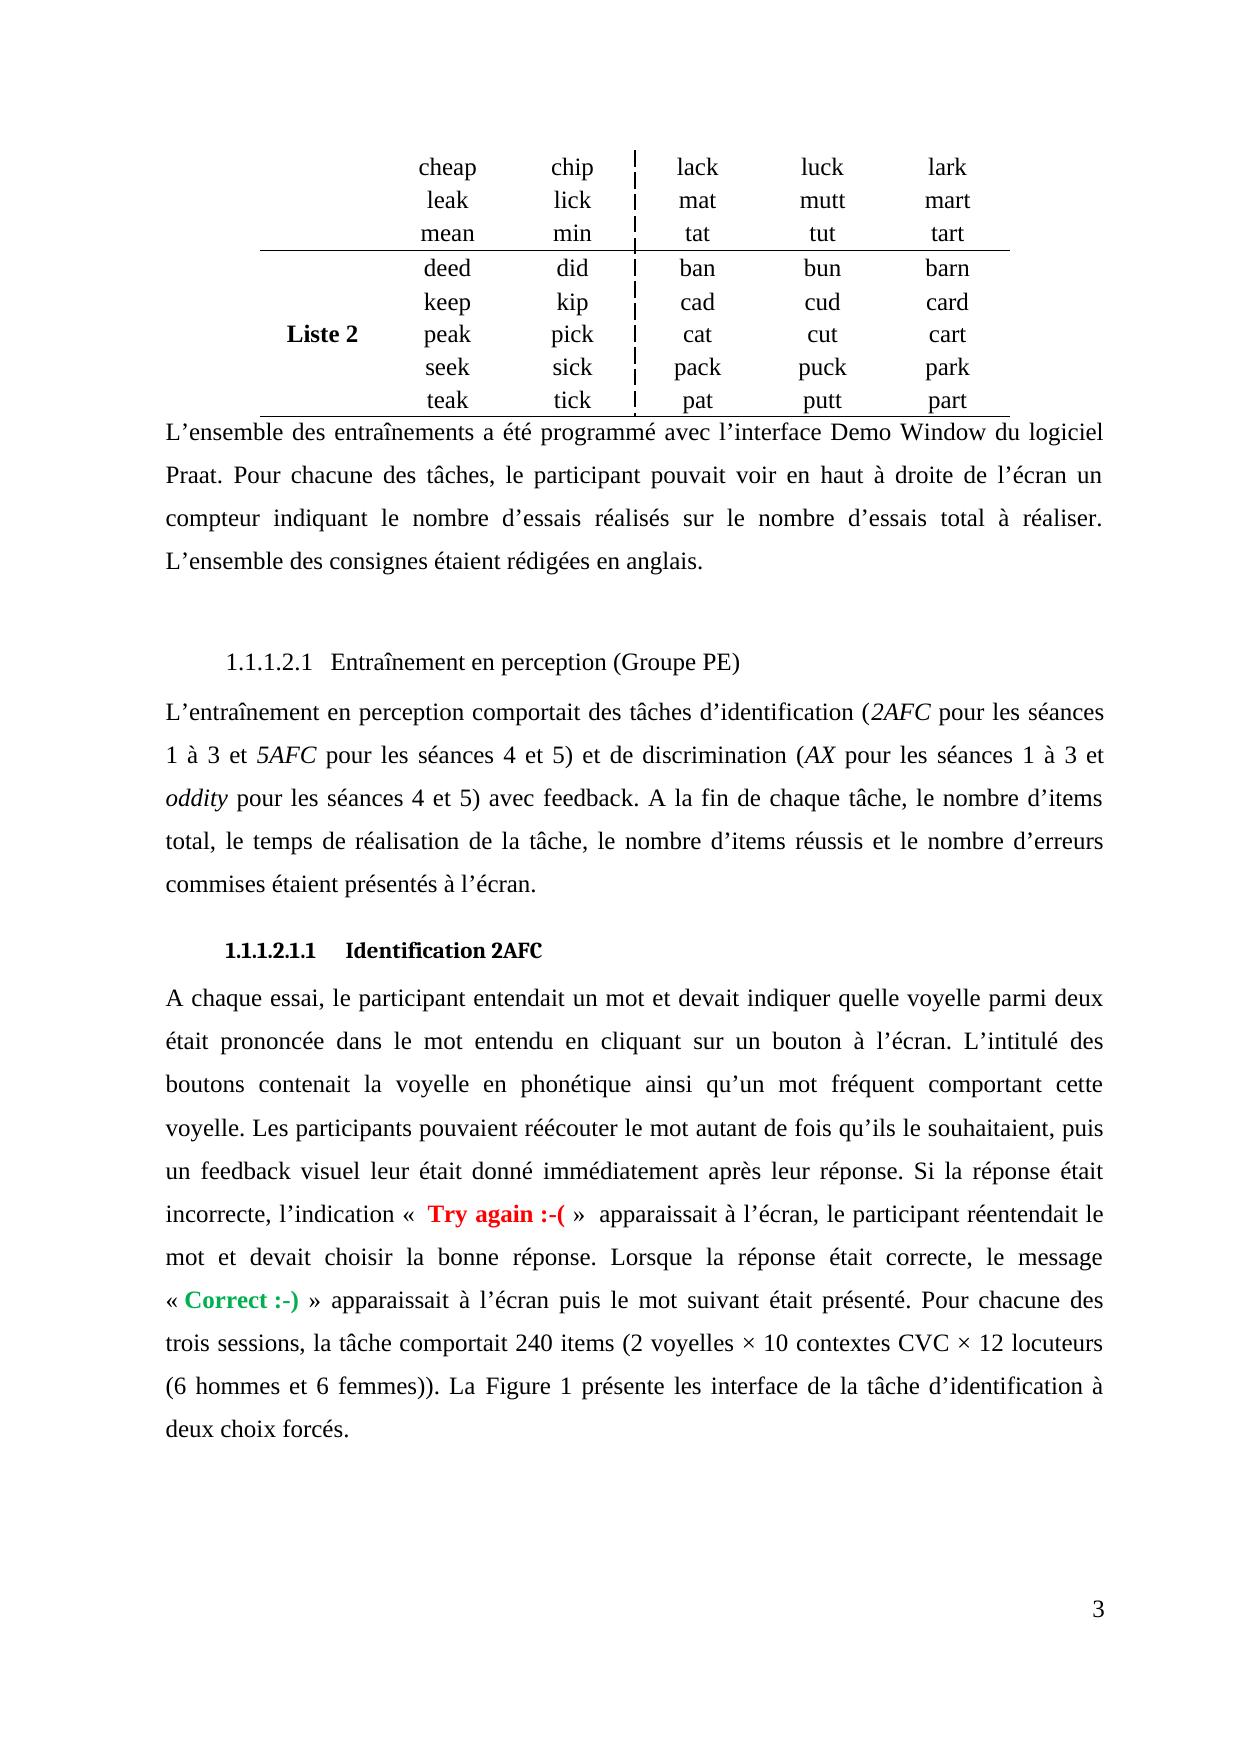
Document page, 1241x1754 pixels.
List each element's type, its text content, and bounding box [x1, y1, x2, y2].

table_cell card [885, 284, 1010, 317]
table_cell mart [885, 183, 1010, 216]
text A chaque essai, le participant entendait un mot et devait indiquer quelle voyelle parmi deux était prononcée dans le mot entendu en cliquant sur un bouton à l’écran. L’intitulé des boutons contenait la voyelle en phonétique ainsi qu’un mot fréquent comportant cette voyelle. Les participants pouvaient réécouter le mot autant de fois qu’ils le souhaitaient, puis un feedback visuel leur était donné immédiatement après leur réponse. Si la réponse était incorrecte, l’indication « Try again :-( » apparaissait à l’écran, le participant réentendait le mot et devait choisir la bonne réponse. Lorsque la réponse était correcte, le message « Correct :-) » apparaissait à l’écran puis le mot suivant était présenté. Pour chacune des trois sessions, la tâche comportait 240 items (2 voyelles × 10 contextes CVC × 12 locuteurs (6 hommes et 6 femmes)). La Figure 1 présente les interface de la tâche d’identification à deux choix forcés. [165, 983, 1104, 1443]
table_cell leak [385, 183, 510, 216]
subtitle Entraînement en perception (Groupe PE) [225, 647, 1104, 676]
table_cell peak [385, 317, 510, 350]
table_cell tut [760, 216, 885, 250]
table_cell deed [385, 251, 510, 284]
table_cell putt [760, 383, 885, 416]
table_cell tart [885, 216, 1010, 250]
text L’ensemble des entraînements a été programmé avec l’interface Demo Window du logiciel Praat. Pour chacune des tâches, le participant pouvait voir en haut à droite de l’écran un compteur indiquant le nombre d’essais réalisés sur le nombre d’essais total à réaliser. L’ensemble des consignes étaient rédigées en anglais. [165, 417, 1104, 575]
table_cell Liste 2 [260, 251, 385, 416]
table_cell did [510, 251, 635, 284]
table_cell barn [885, 251, 1010, 284]
table_cell pat [635, 383, 760, 416]
table_cell lack [635, 150, 760, 183]
table_cell min [510, 216, 635, 250]
table_cell sick [510, 350, 635, 383]
text L’entraînement en perception comportait des tâches d’identification (2AFC pour les séances 1 à 3 et 5AFC pour les séances 4 et 5) et de discrimination (AX pour les séances 1 à 3 et oddity pour les séances 4 et 5) avec feedback. A la fin de chaque tâche, le nombre d’items total, le temps de réalisation de la tâche, le nombre d’items réussis et le nombre d’erreurs commises étaient présentés à l’écran. [165, 697, 1104, 898]
table_cell mutt [760, 183, 885, 216]
table_cell chip [510, 150, 635, 183]
table_cell puck [760, 350, 885, 383]
table_cell park [885, 350, 1010, 383]
table_cell bun [760, 251, 885, 284]
table_cell seek [385, 350, 510, 383]
table_cell cud [760, 284, 885, 317]
table_cell ban [635, 251, 760, 284]
table_cell luck [760, 150, 885, 183]
table_cell pick [510, 317, 635, 350]
table_cell mat [635, 183, 760, 216]
table_cell lick [510, 183, 635, 216]
table_cell tick [510, 383, 635, 416]
table_cell pack [635, 350, 760, 383]
table_cell cad [635, 284, 760, 317]
table_cell cut [760, 317, 885, 350]
subtitle Identification 2AFC [225, 937, 1104, 964]
table_cell part [885, 383, 1010, 416]
table_cell cheap [385, 150, 510, 183]
table_cell cat [635, 317, 760, 350]
table_cell lark [885, 150, 1010, 183]
table_cell tat [635, 216, 760, 250]
table_cell mean [385, 216, 510, 250]
table_cell teak [385, 383, 510, 416]
table_cell kip [510, 284, 635, 317]
table_cell keep [385, 284, 510, 317]
table_cell cart [885, 317, 1010, 350]
